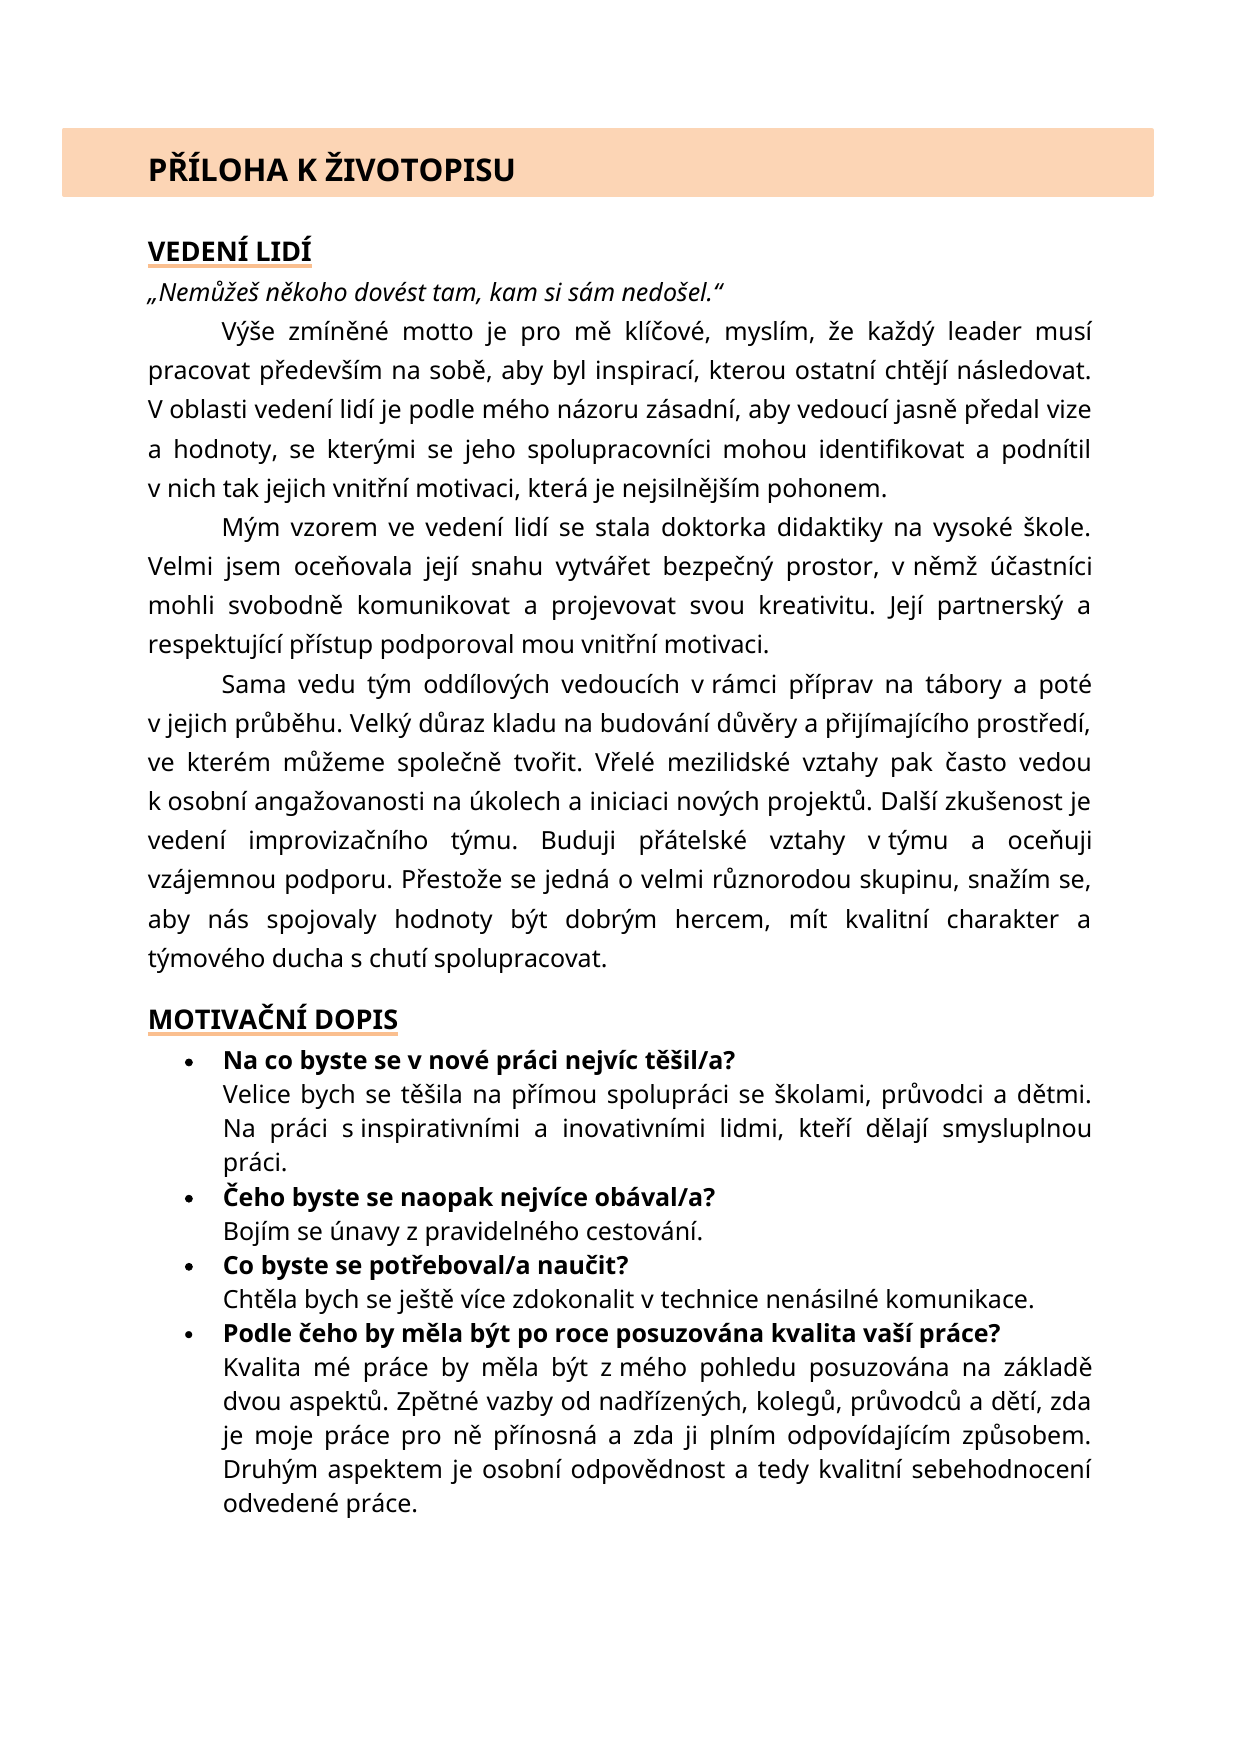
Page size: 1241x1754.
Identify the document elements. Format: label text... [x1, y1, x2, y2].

subtitle PŘÍLOHA K ŽIVOTOPISU [148, 148, 1093, 190]
list Podle čeho by měla být po roce posuzována kvalita vaší práce? [185, 1315, 1093, 1349]
text Sama vedu tým oddílových vedoucích v rámci příprav na tábory a poté v jejich průběhu. Velký důraz kladu na budování důvěry a přijímajícího prostředí, ve kterém můžeme společně tvořit. Vřelé mezilidské vztahy pak často vedou k osobní angažovanosti na úkolech a iniciaci nových projektů. Další zkušenost je vedení improvizačního týmu. Buduji přátelské vztahy v týmu a oceňuji vzájemnou podporu. Přestože se jedná o velmi různorodou skupinu, snažím se, aby nás spojovaly hodnoty být dobrým hercem, mít kvalitní charakter a týmového ducha s chutí spolupracovat. [148, 666, 1093, 974]
list Na co byste se v nové práci nejvíc těšil/a? [185, 1043, 1093, 1077]
text Výše zmíněné motto je pro mě klíčové, myslím, že každý leader musí pracovat především na sobě, aby byl inspirací, kterou ostatní chtějí následovat. V oblasti vedení lidí je podle mého názoru zásadní, aby vedoucí jasně předal vize a hodnoty, se kterými se jeho spolupracovníci mohou identifikovat a podnítil v nich tak jejich vnitřní motivaci, která je nejsilnějším pohonem. [148, 314, 1093, 504]
text Bojím se únavy z pravidelného cestování. [223, 1213, 1093, 1247]
text Mým vzorem ve vedení lidí se stala doktorka didaktiky na vysoké škole. Velmi jsem oceňovala její snahu vytvářet bezpečný prostor, v němž účastníci mohli svobodně komunikovat a projevovat svou kreativitu. Její partnerský a respektující přístup podporoval mou vnitřní motivaci. [148, 510, 1093, 661]
text „Nemůžeš někoho dovést tam, kam si sám nedošel.“ [148, 275, 1093, 309]
text Chtěla bych se ještě více zdokonalit v technice nenásilné komunikace. [223, 1281, 1093, 1315]
list Co byste se potřeboval/a naučit? [185, 1247, 1093, 1281]
list Čeho byste se naopak nejvíce obával/a? [185, 1179, 1093, 1213]
subtitle Vedení lidí [148, 232, 1093, 269]
text Velice bych se těšila na přímou spolupráci se školami, průvodci a dětmi. Na práci s inspirativními a inovativními lidmi, kteří dělají smysluplnou práci. [223, 1077, 1093, 1179]
list Kvalita mé práce by měla být z mého pohledu posuzována na základě dvou aspektů. Zpětné vazby od nadřízených, kolegů, průvodců a dětí, zda je moje práce pro ně přínosná a zda ji plním odpovídajícím způsobem. Druhým aspektem je osobní odpovědnost a tedy kvalitní sebehodnocení odvedené práce. [223, 1349, 1093, 1520]
subtitle Motivační dopis [148, 1001, 1093, 1037]
